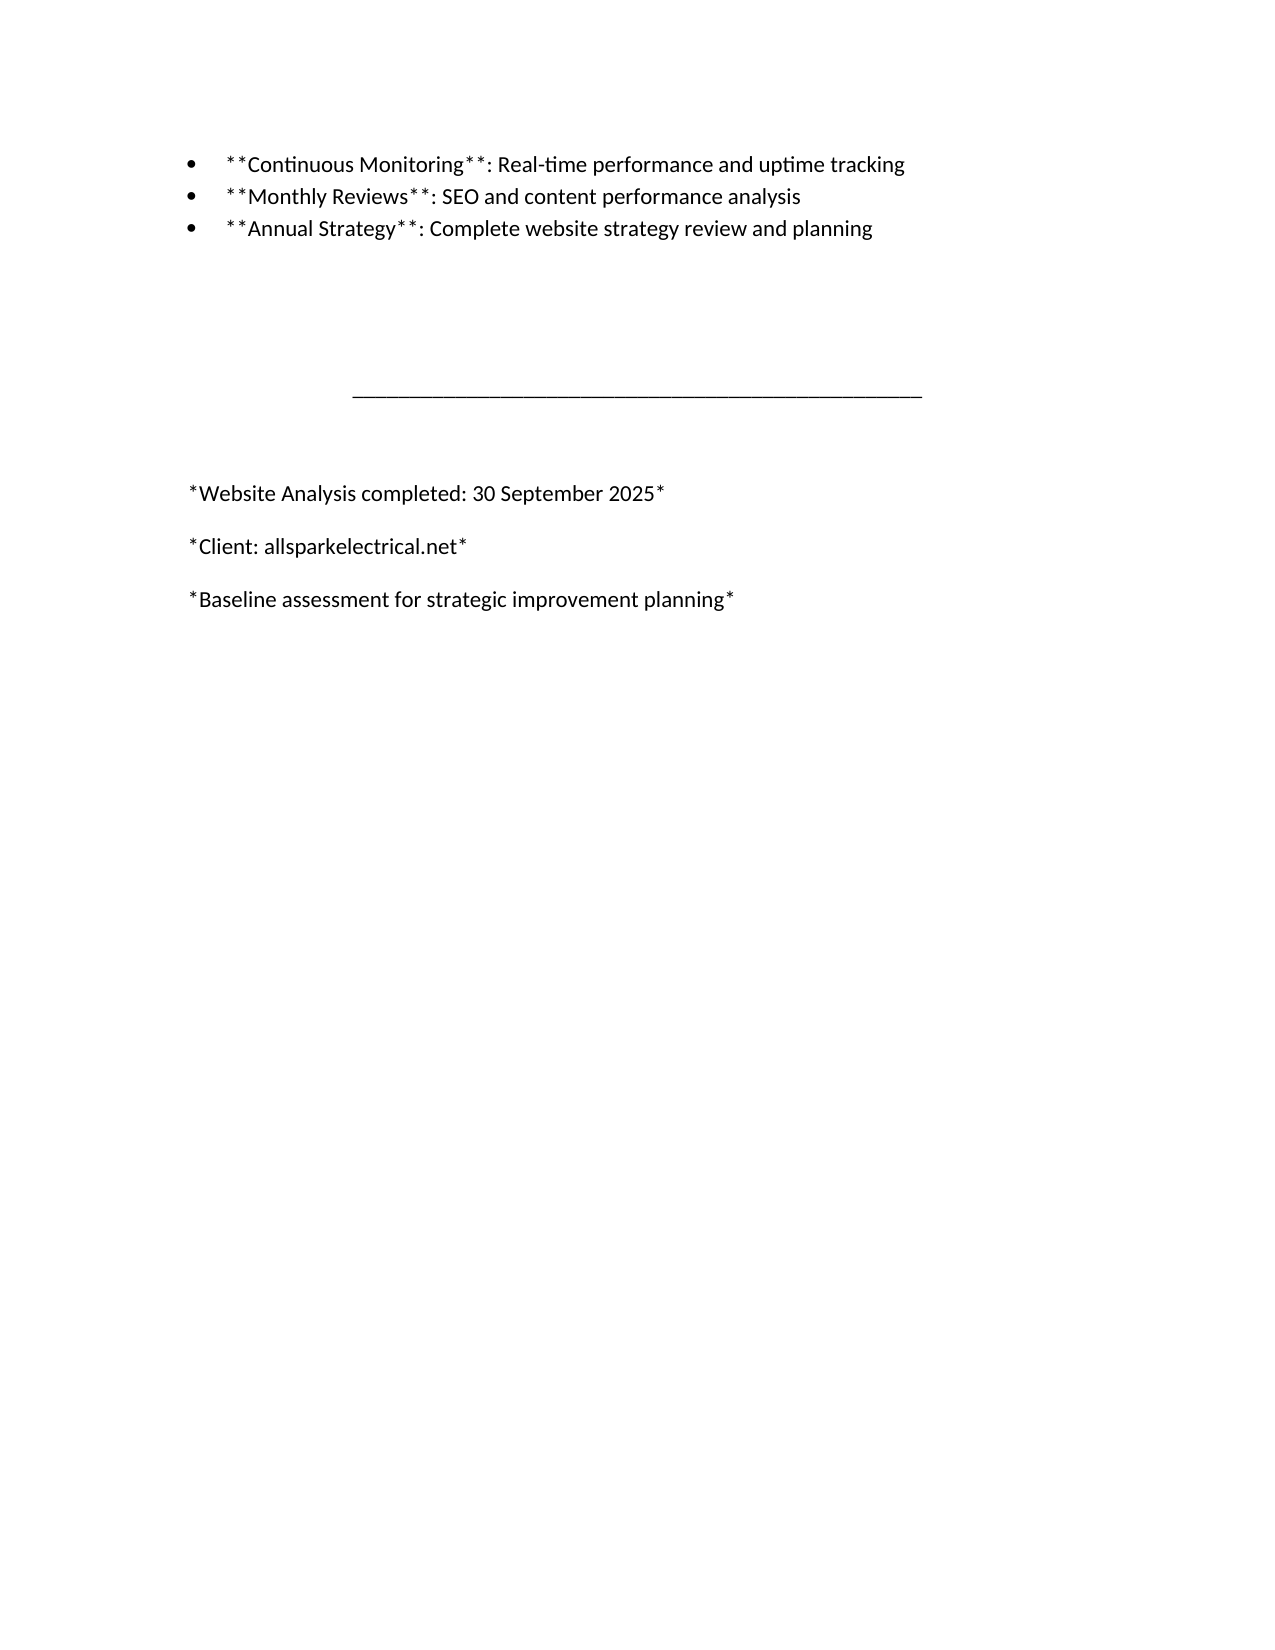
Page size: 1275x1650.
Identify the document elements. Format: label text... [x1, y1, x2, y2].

text *Client: allsparkelectrical.net* [187, 532, 1087, 561]
text *Website Analysis completed: 30 September 2025* [187, 479, 1087, 507]
text *Baseline assessment for strategic improvement planning* [187, 586, 1087, 613]
list **Monthly Reviews**: SEO and content performance analysis [187, 182, 1087, 210]
list **Continuous Monitoring**: Real-time performance and uptime tracking [187, 150, 1087, 178]
text __________________________________________________ [187, 373, 1087, 401]
list **Annual Strategy**: Complete website strategy review and planning [187, 214, 1087, 242]
